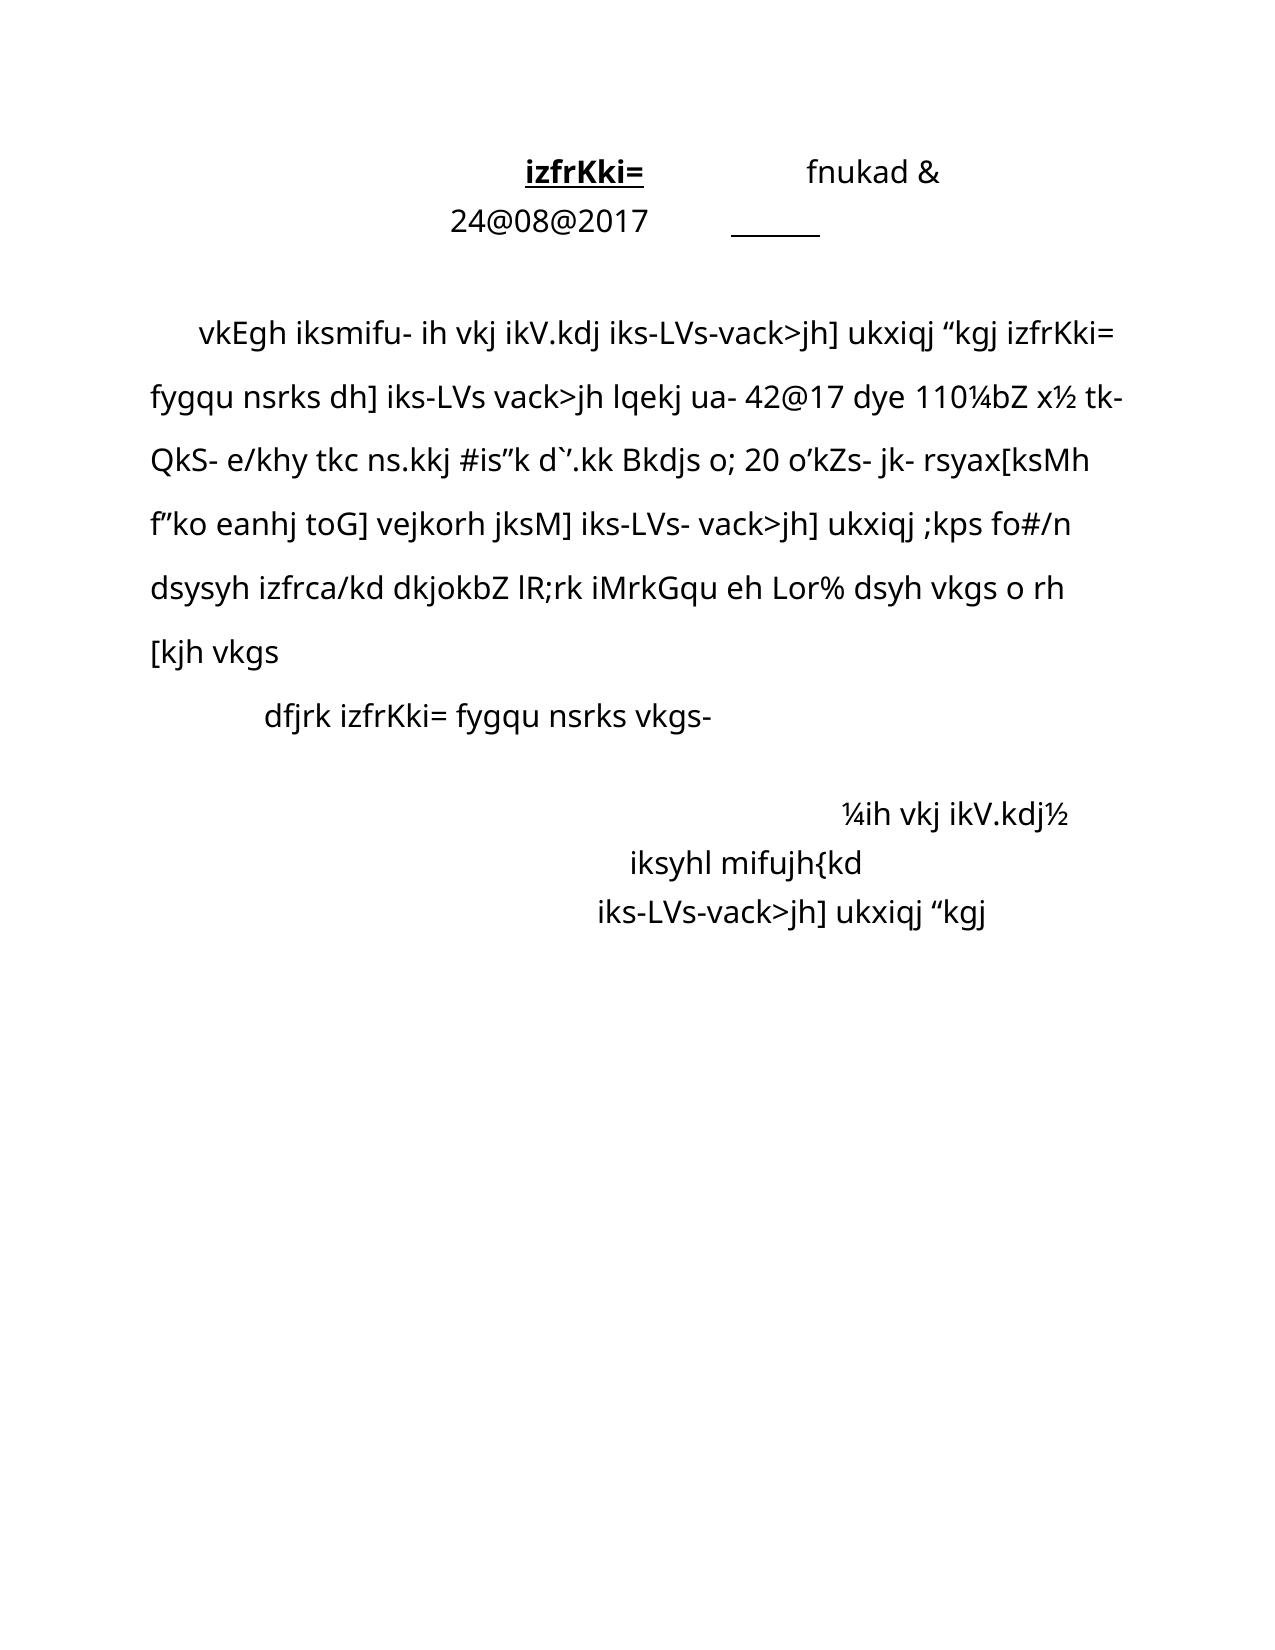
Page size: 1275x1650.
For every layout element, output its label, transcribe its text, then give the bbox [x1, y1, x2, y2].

text iks-LVs-vack>jh] ukxiqj “kgj [150, 890, 1125, 933]
text ¼ih vkj ikV.kdj½ [825, 792, 1125, 835]
text dfjrk izfrKki= fygqu nsrks vkgs- [150, 694, 1125, 736]
text izfrKki= fnukad & 24@08@2017 [450, 150, 1125, 242]
text vkEgh iksmifu- ih vkj ikV.kdj iks-LVs-vack>jh] ukxiqj “kgj izfrKki= fygqu nsrks dh] iks-LVs vack>jh lqekj ua- 42@17 dye 110¼bZ x½ tk-QkS- e/khy tkc ns.kkj #is”k d`’.kk Bkdjs o; 20 o’kZs- jk- rsyax[ksMh f”ko eanhj toG] vejkorh jksM] iks-LVs- vack>jh] ukxiqj ;kps fo#/n dsysyh izfrca/kd dkjokbZ lR;rk iMrkGqu eh Lor% dsyh vkgs o rh [kjh vkgs [150, 311, 1125, 673]
text iksyhl mifujh{kd [150, 841, 1125, 884]
